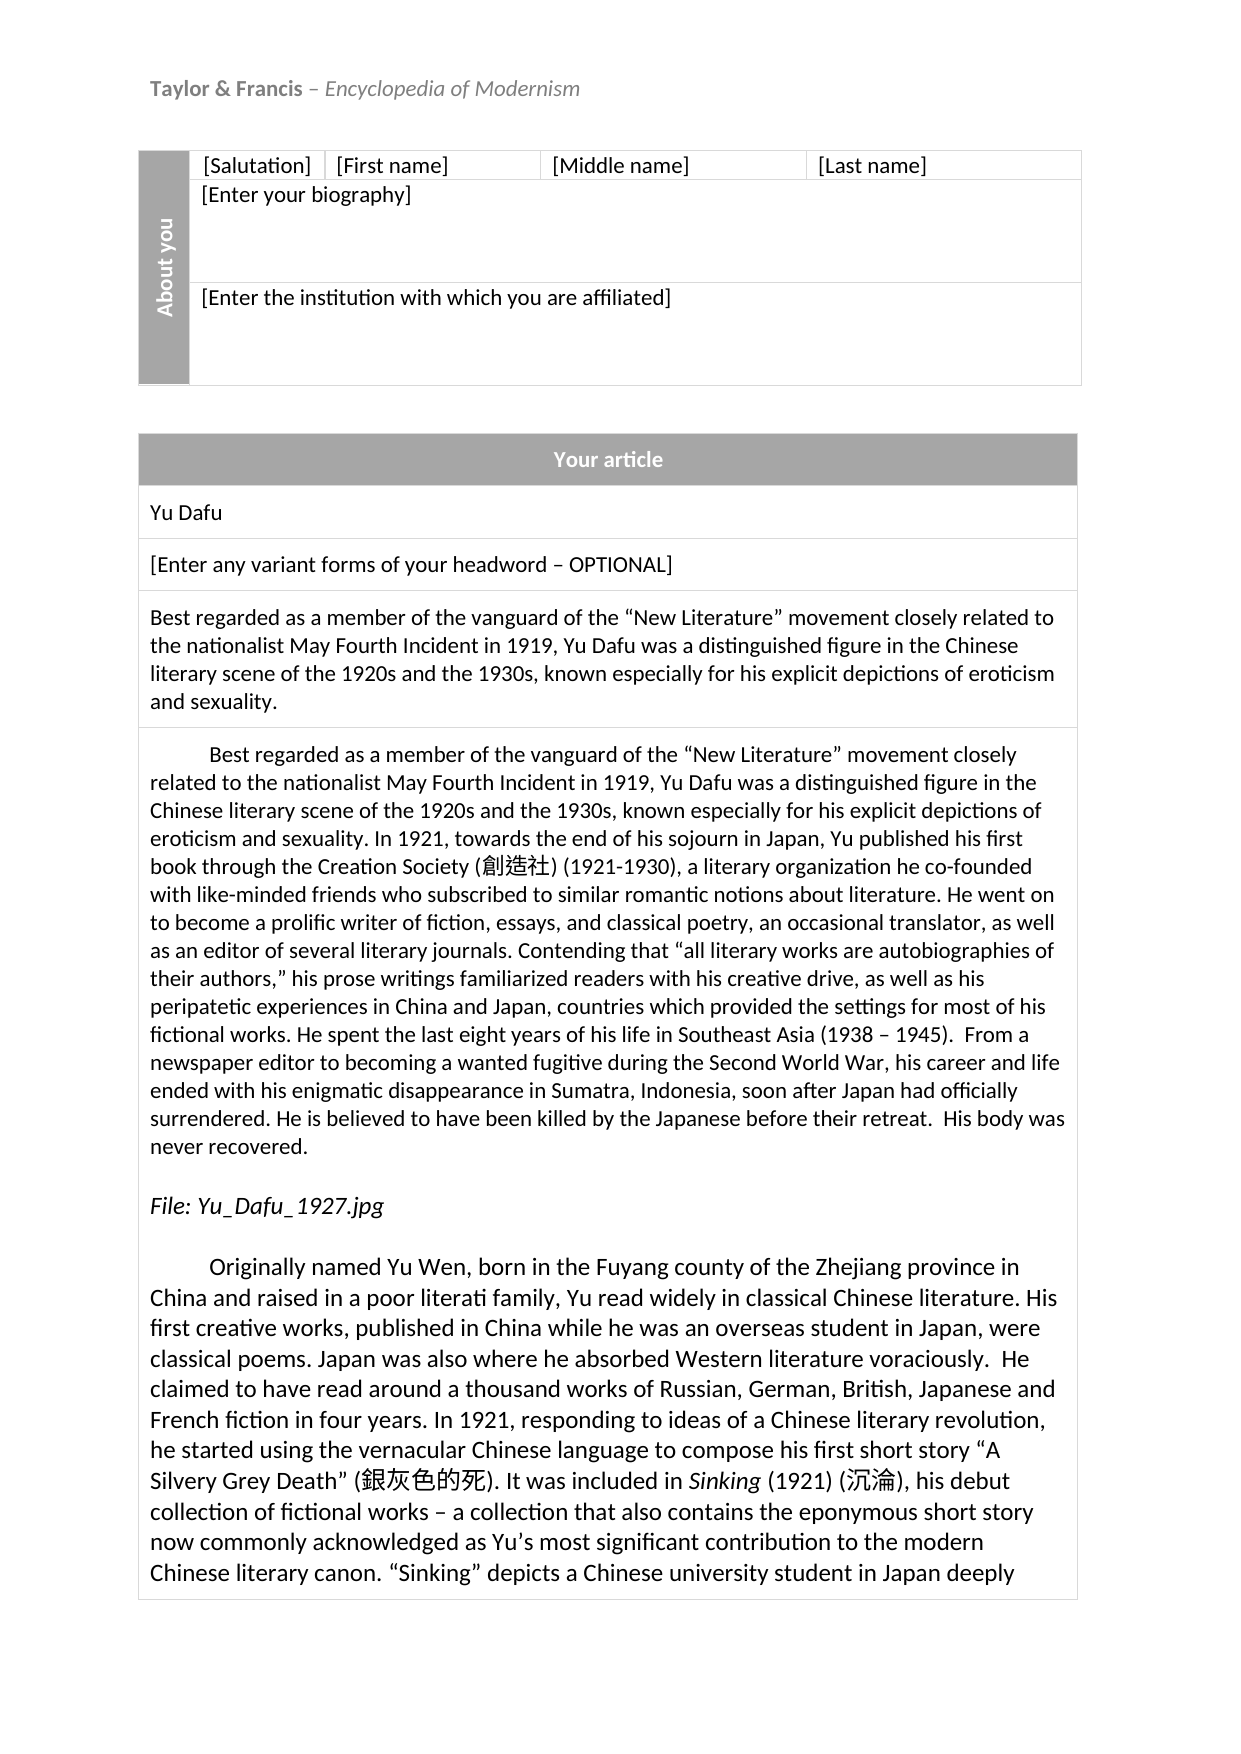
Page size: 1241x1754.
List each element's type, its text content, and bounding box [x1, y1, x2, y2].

table_header Your article [139, 434, 1077, 485]
table_header About you [139, 151, 189, 384]
